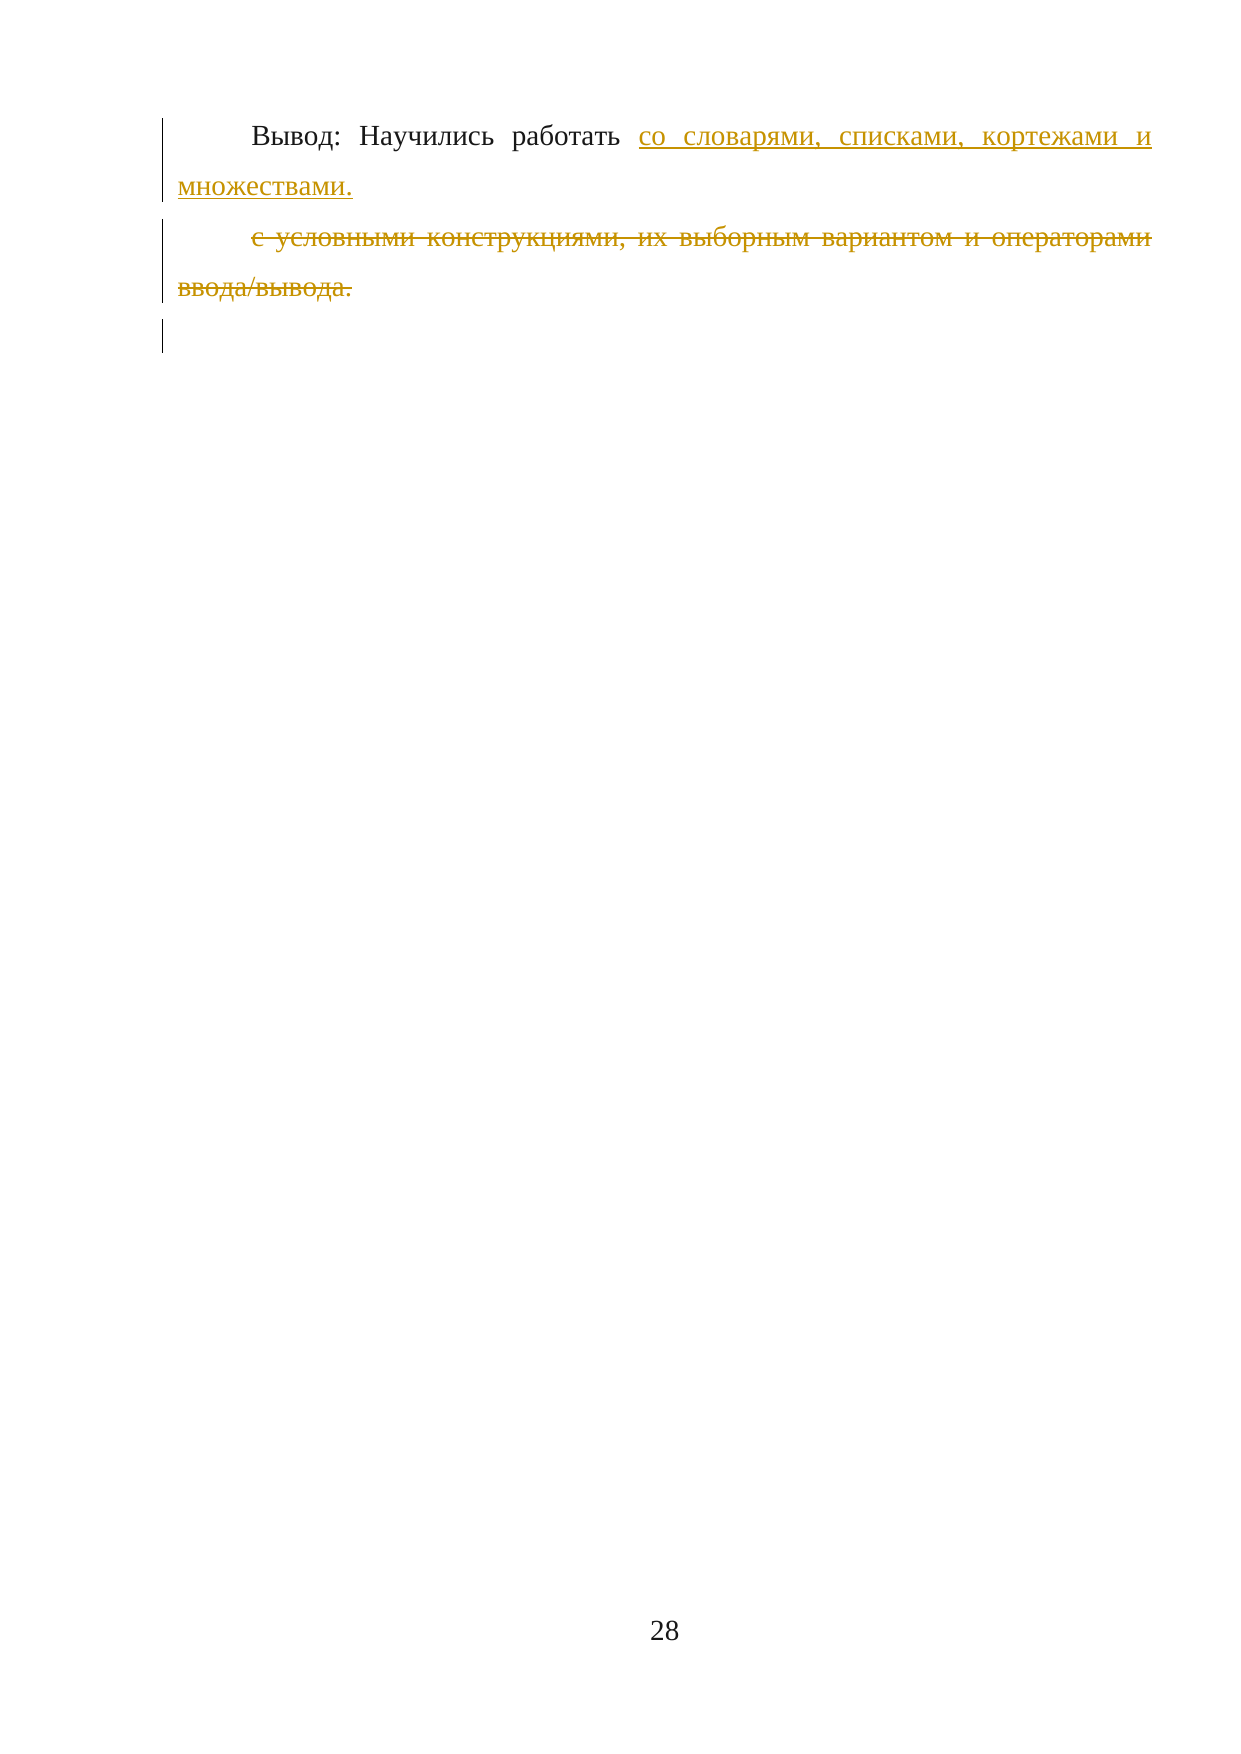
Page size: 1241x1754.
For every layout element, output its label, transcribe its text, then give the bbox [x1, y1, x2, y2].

text Вывод: Научились работать [177, 118, 1152, 202]
